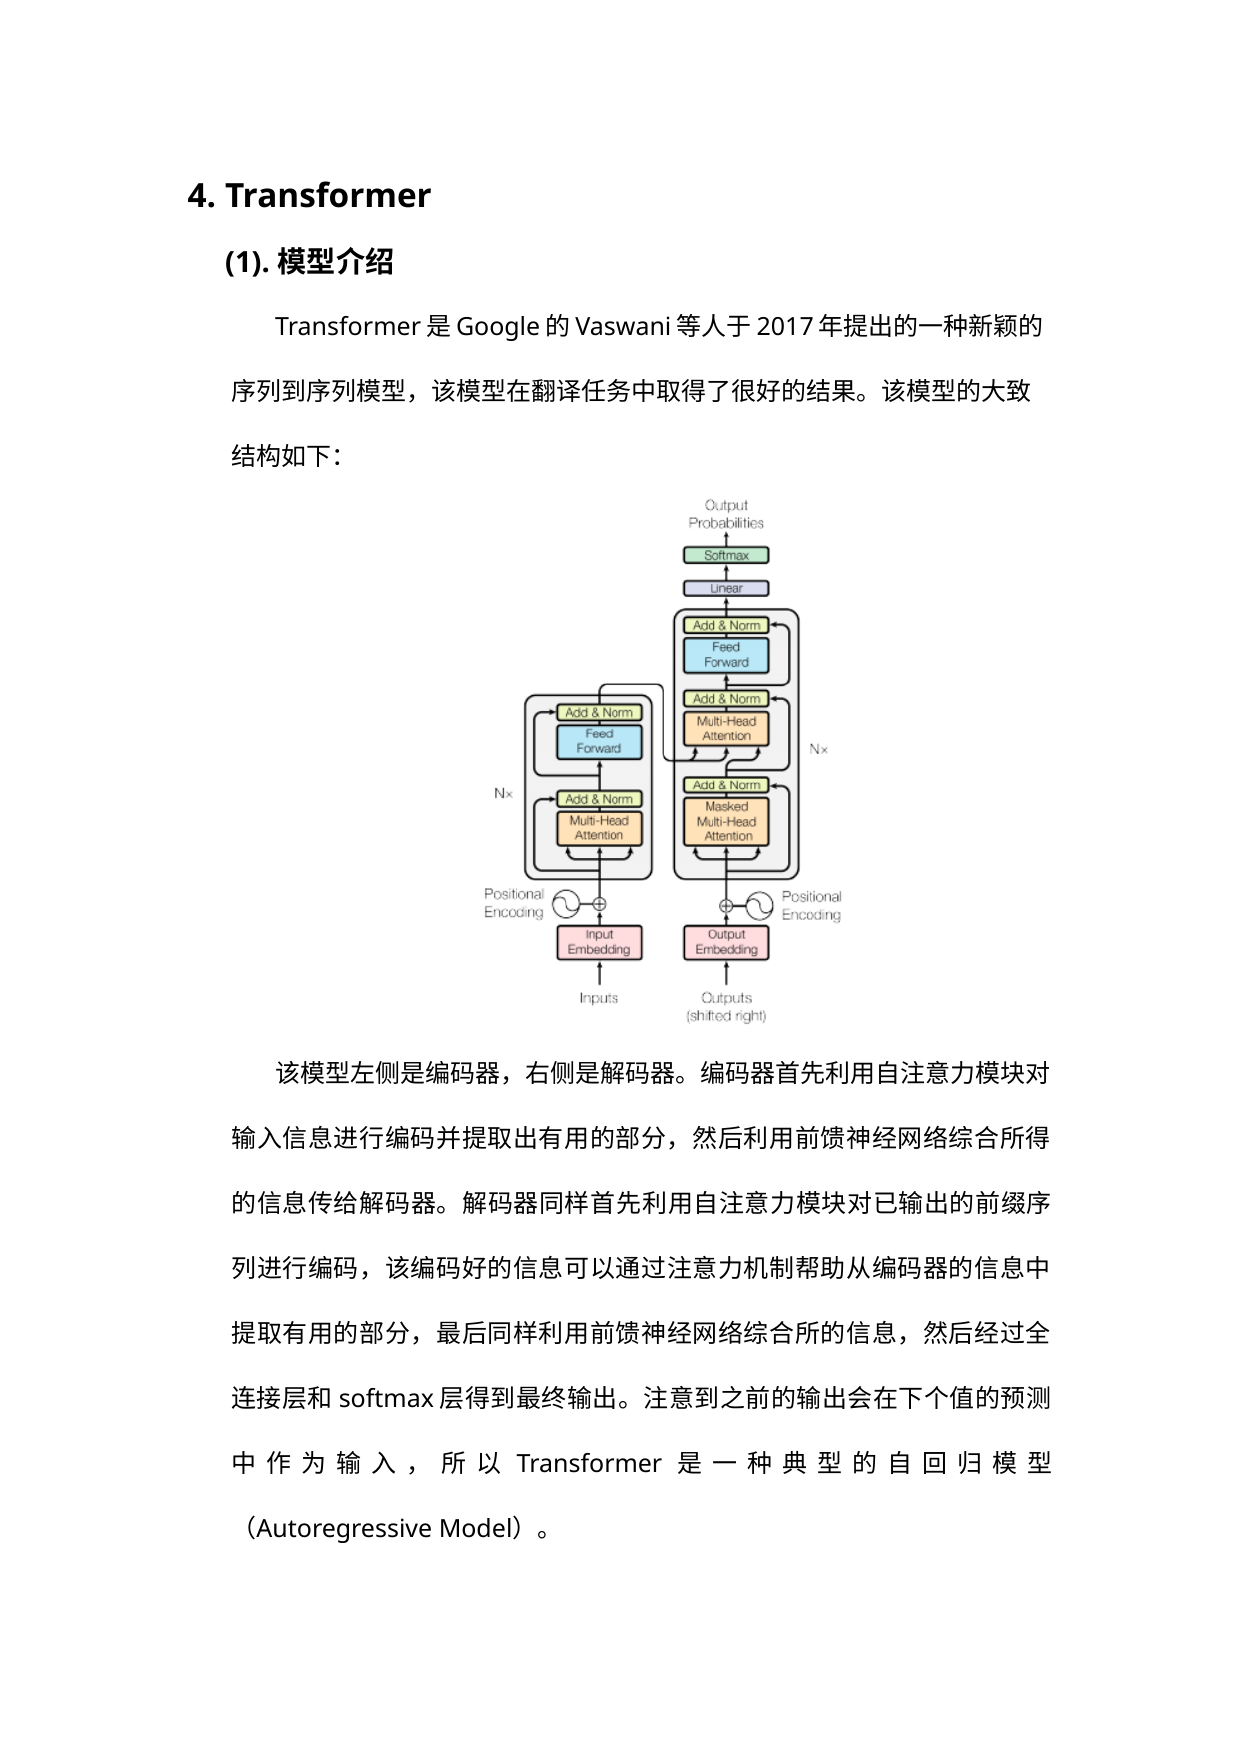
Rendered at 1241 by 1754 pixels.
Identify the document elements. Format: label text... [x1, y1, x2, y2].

picture [468, 487, 859, 1029]
list Transformer是Google的Vaswani等人于2017年提出的一种新颖的序列到序列模型，该模型在翻译任务中取得了很好的结果。该模型的大致结构如下： [231, 292, 1053, 487]
list 该模型左侧是编码器，右侧是解码器。编码器首先利用自注意力模块对输入信息进行编码并提取出有用的部分，然后利用前馈神经网络综合所得的信息传给解码器。解码器同样首先利用自注意力模块对已输出的前缀序列进行编码，该编码好的信息可以通过注意力机制帮助从编码器的信息中提取有用的部分，最后同样利用前馈神经网络综合所的信息，然后经过全连接层和softmax层得到最终输出。注意到之前的输出会在下个值的预测中作为输入，所以Transformer是一种典型的自回归模型（Autoregressive Model）。 [231, 1039, 1053, 1559]
list (1). 模型介绍 [225, 227, 1053, 292]
list Transformer [187, 162, 1053, 227]
